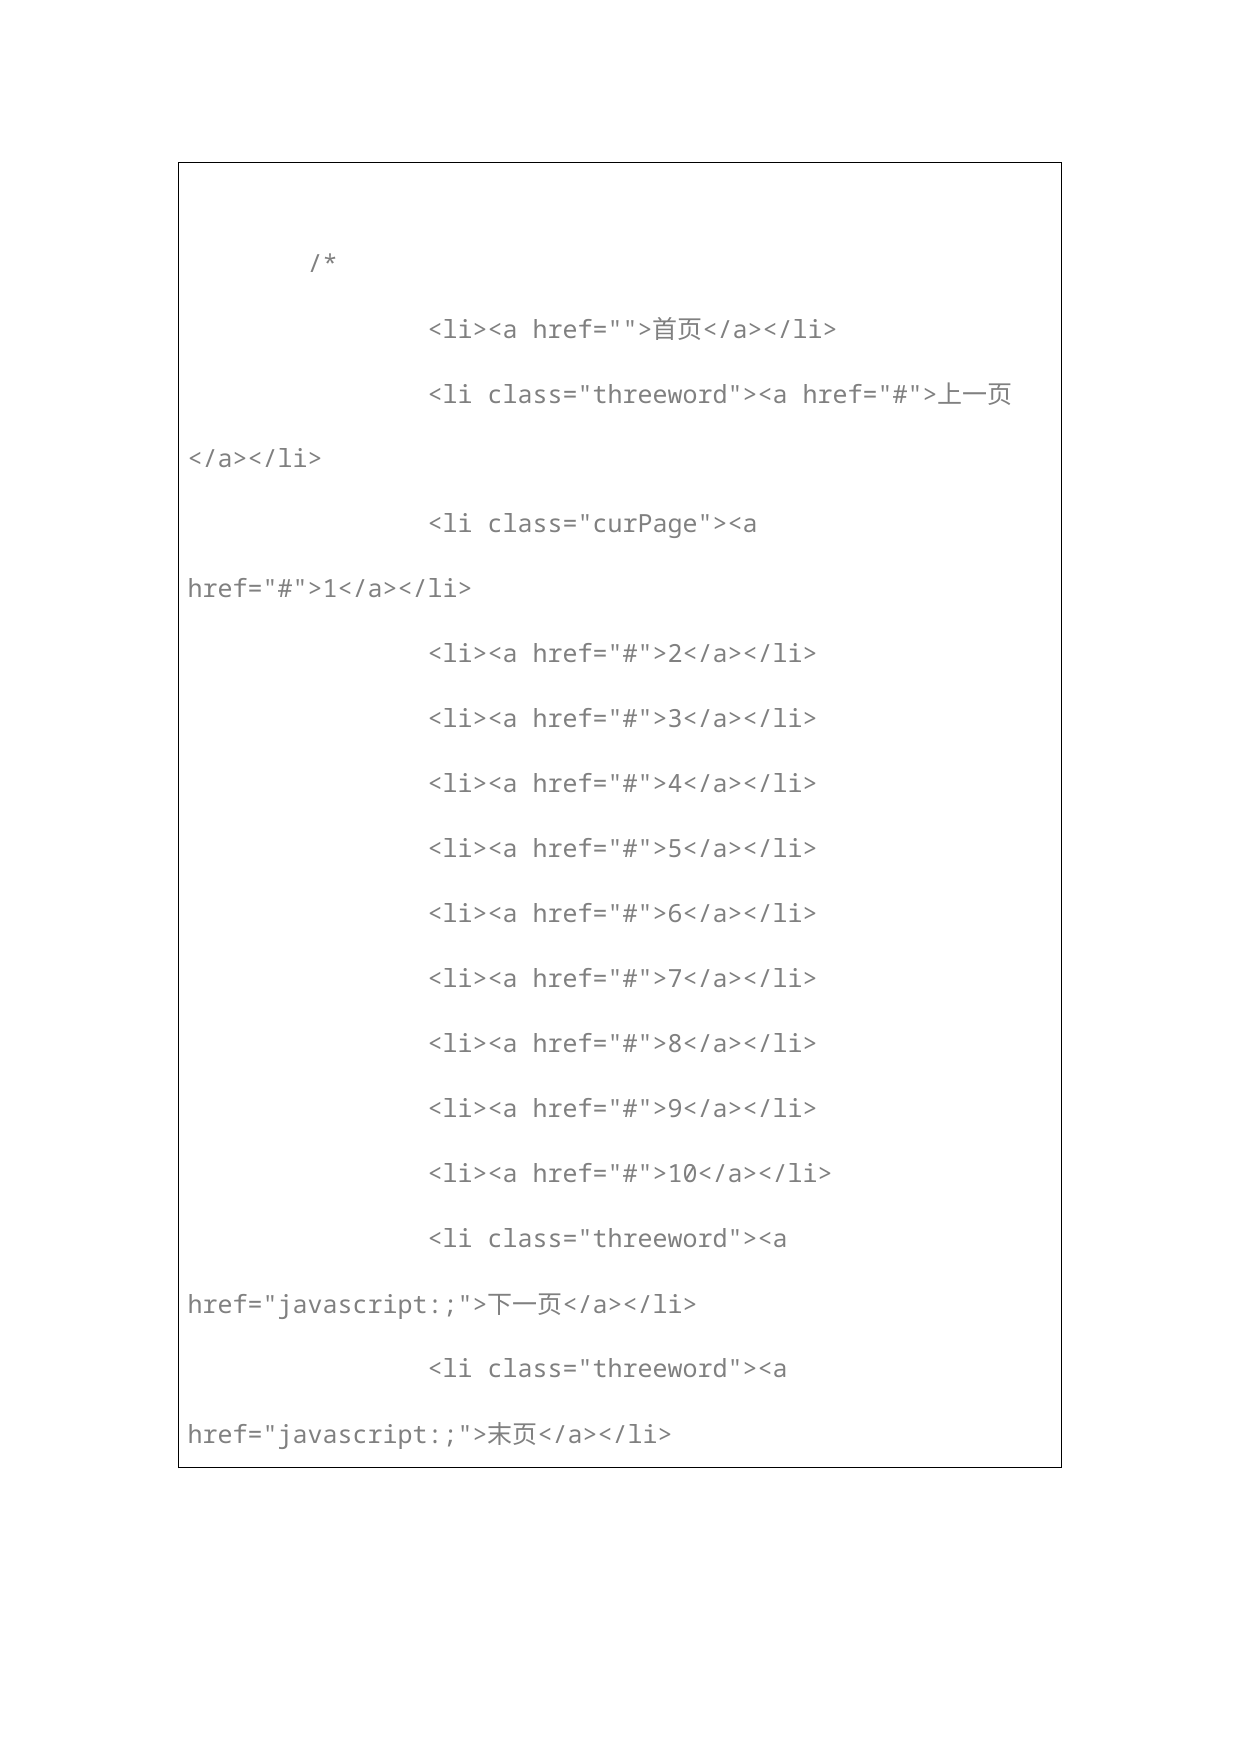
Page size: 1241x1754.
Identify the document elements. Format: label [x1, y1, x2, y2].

text [179, 163, 1061, 1467]
